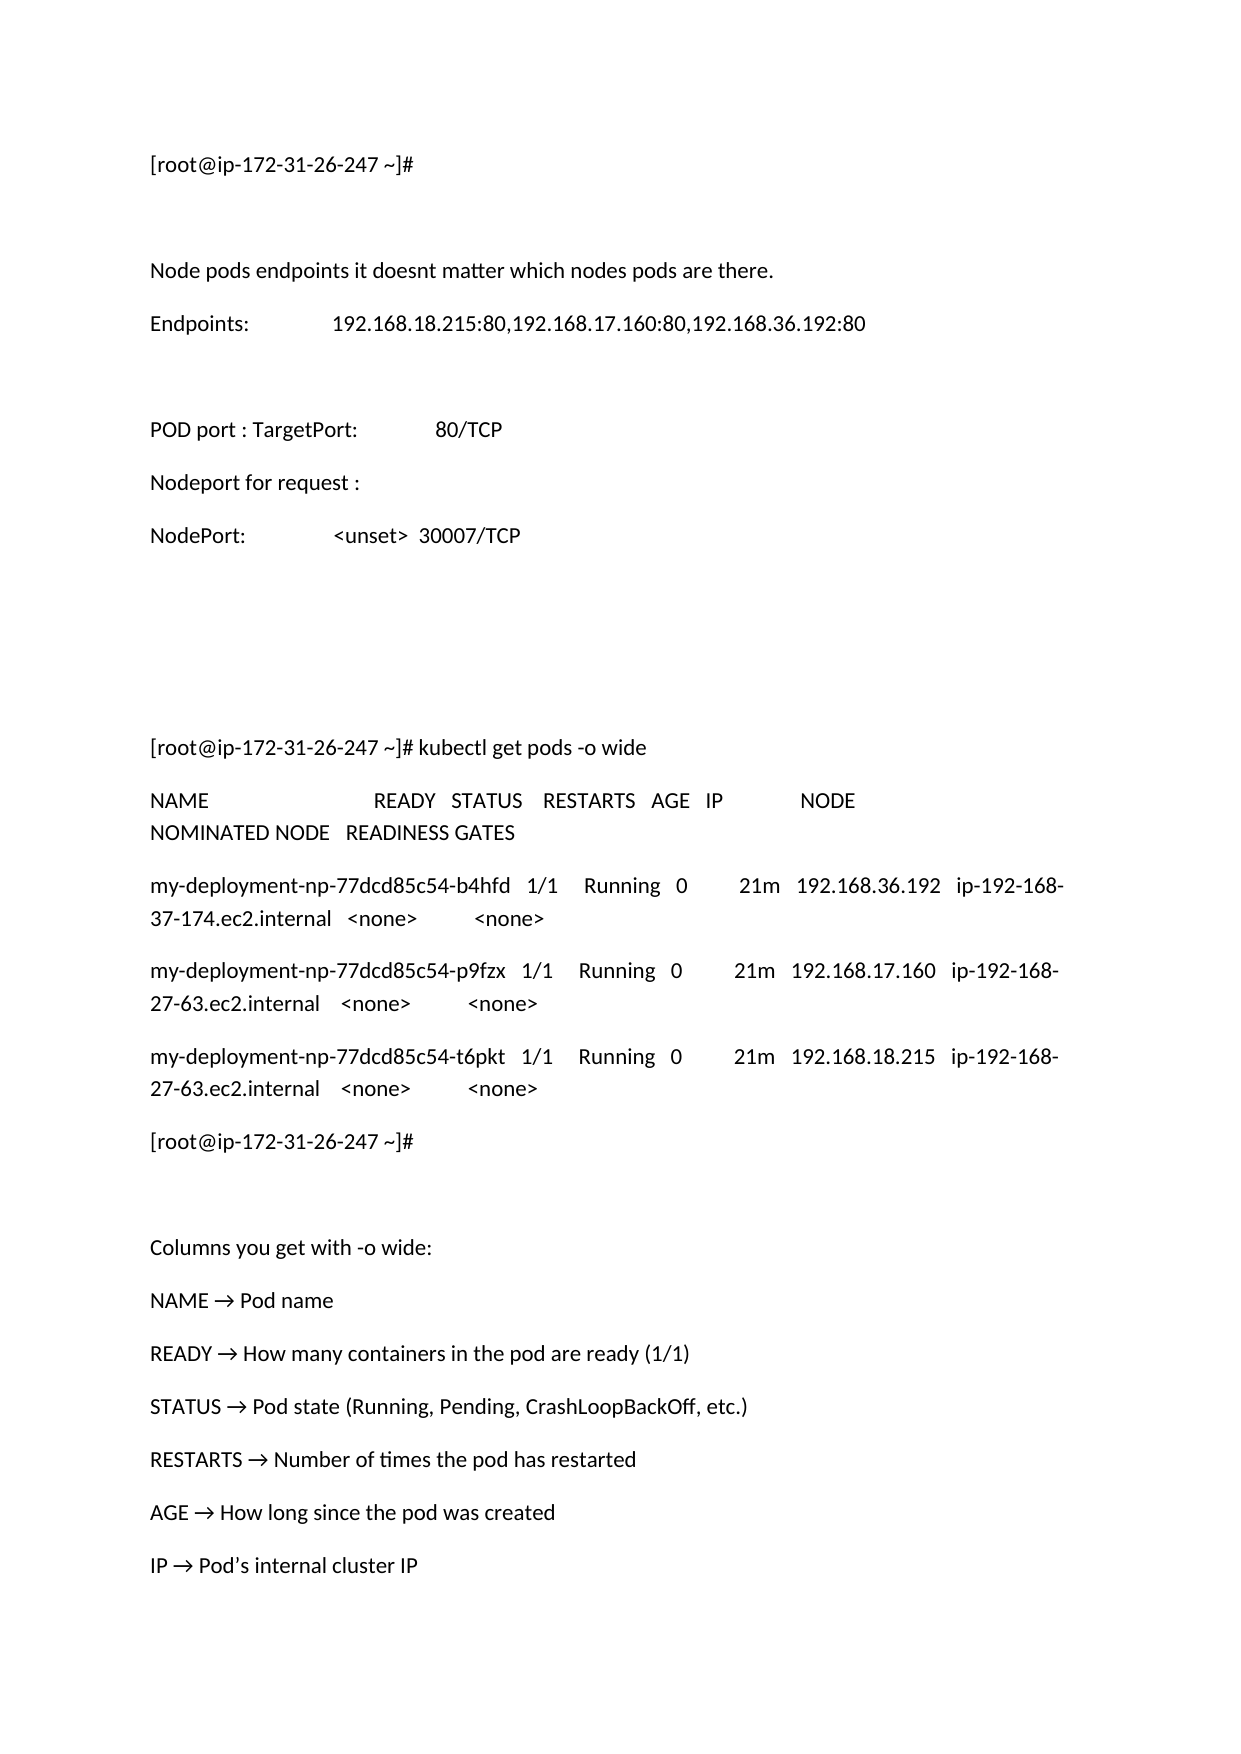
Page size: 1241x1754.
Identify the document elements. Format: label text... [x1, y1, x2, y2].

text [root@ip-172-31-26-247 ~]# kubectl get pods -o wide [150, 733, 1090, 761]
text [root@ip-172-31-26-247 ~]# [150, 1127, 1090, 1155]
text STATUS → Pod state (Running, Pending, CrashLoopBackOff, etc.) [150, 1392, 1090, 1420]
text Endpoints: 192.168.18.215:80,192.168.17.160:80,192.168.36.192:80 [150, 309, 1090, 337]
text POD port : TargetPort: 80/TCP [150, 415, 1090, 443]
text NAME → Pod name [150, 1286, 1090, 1314]
text IP → Pod’s internal cluster IP [150, 1551, 1090, 1579]
text Columns you get with -o wide: [150, 1233, 1090, 1261]
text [150, 150, 1090, 178]
text AGE → How long since the pod was created [150, 1498, 1090, 1526]
text READY → How many containers in the pod are ready (1/1) [150, 1339, 1090, 1367]
text RESTARTS → Number of times the pod has restarted [150, 1445, 1090, 1473]
text NodePort: <unset> 30007/TCP [150, 521, 1090, 549]
text my-deployment-np-77dcd85c54-b4hfd 1/1 Running 0 21m 192.168.36.192 ip-192-168-37-174.ec2.internal <none> <none> [150, 871, 1090, 932]
text NAME READY STATUS RESTARTS AGE IP NODE NOMINATED NODE READINESS GATES [150, 786, 1090, 846]
text my-deployment-np-77dcd85c54-t6pkt 1/1 Running 0 21m 192.168.18.215 ip-192-168-27-63.ec2.internal <none> <none> [150, 1042, 1090, 1102]
text Node pods endpoints it doesnt matter which nodes pods are there. [150, 256, 1090, 284]
text Nodeport for request : [150, 468, 1090, 496]
text my-deployment-np-77dcd85c54-p9fzx 1/1 Running 0 21m 192.168.17.160 ip-192-168-27-63.ec2.internal <none> <none> [150, 957, 1090, 1017]
